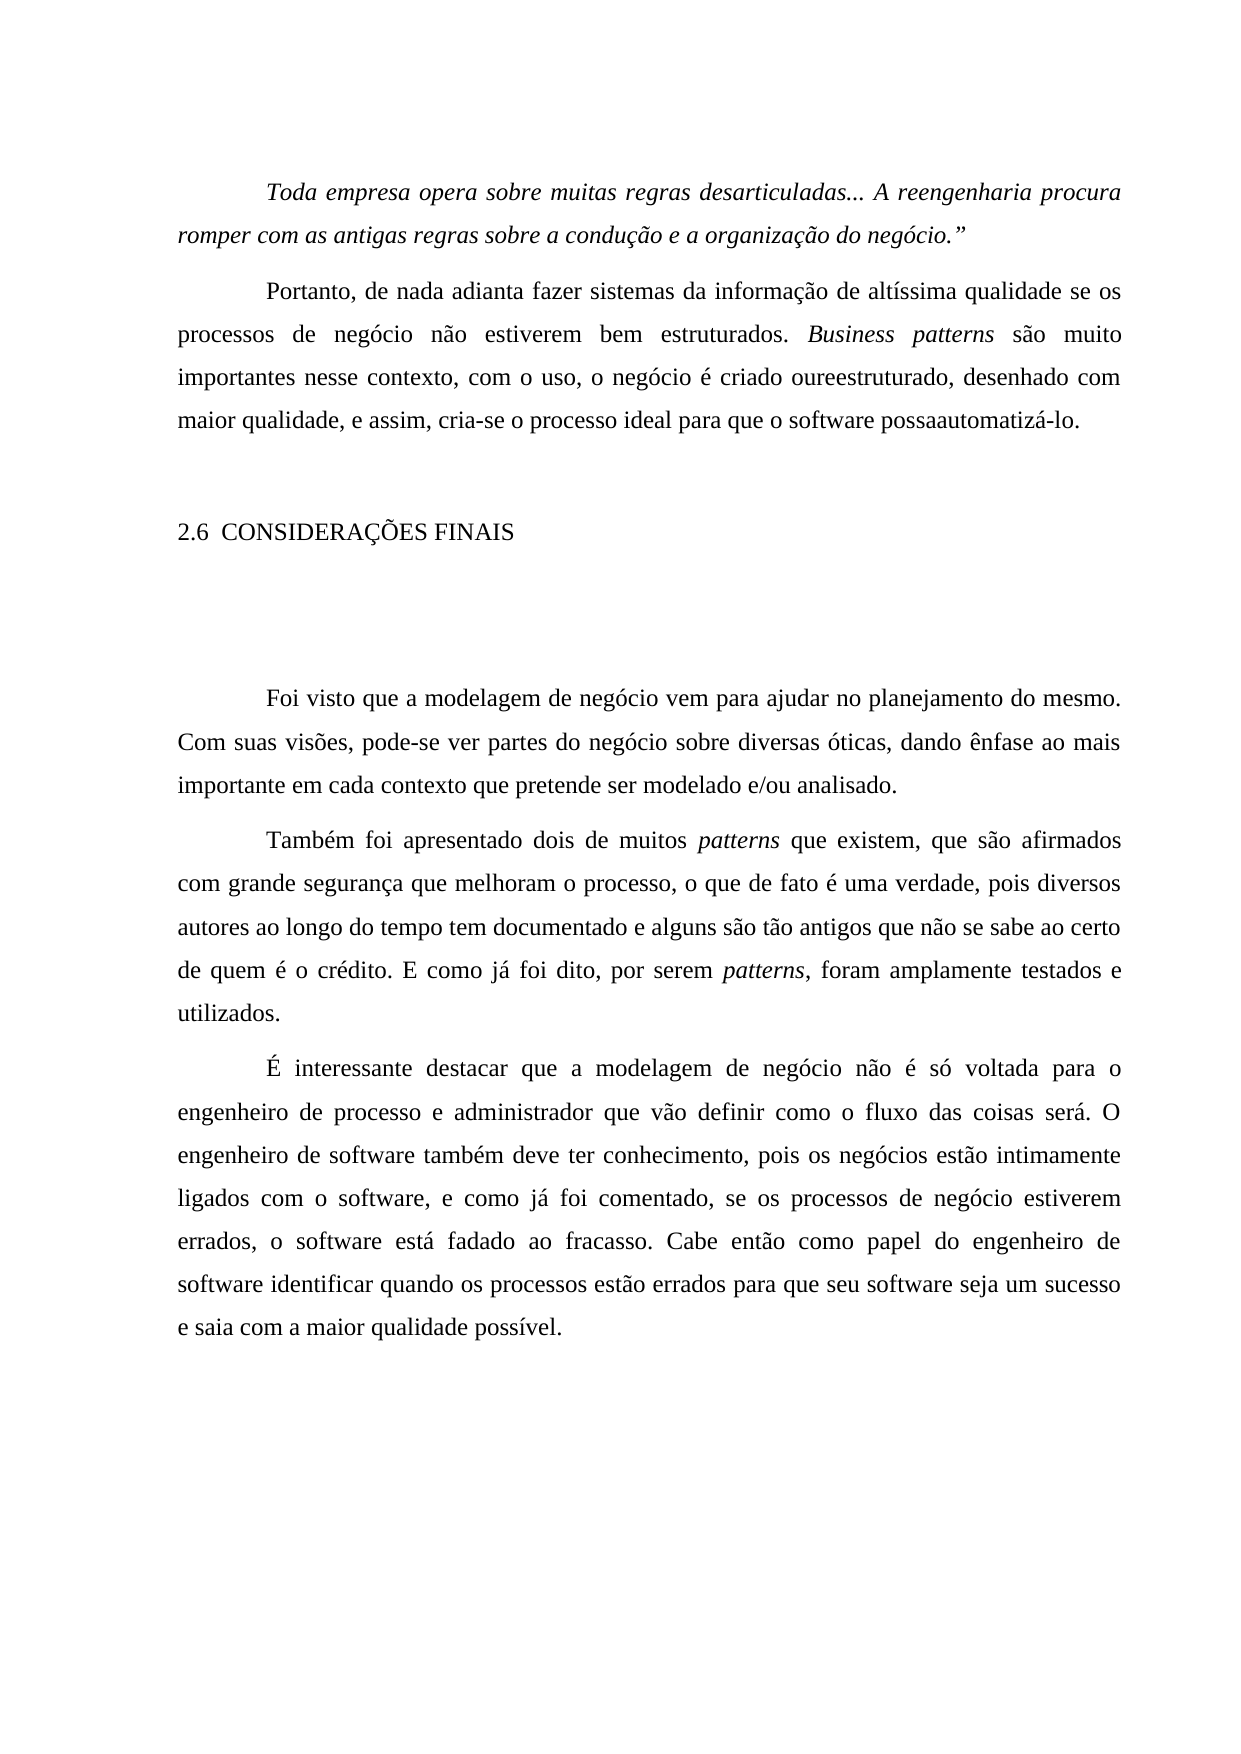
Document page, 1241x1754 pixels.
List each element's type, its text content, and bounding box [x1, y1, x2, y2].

text Também foi apresentado dois de muitos patterns que existem, que são afirmados com grande segurança que melhoram o processo, o que de fato é uma verdade, pois diversos autores ao longo do tempo tem documentado e alguns são tão antigos que não se sabe ao certo de quem é o crédito. E como já foi dito, por serem patterns, foram amplamente testados e utilizados. [177, 825, 1122, 1027]
text Foi visto que a modelagem de negócio vem para ajudar no planejamento do mesmo. Com suas visões, pode-se ver partes do negócio sobre diversas óticas, dando ênfase ao mais importante em cada contexto que pretende ser modelado e/ou analisado. [177, 683, 1122, 798]
text Portanto, de nada adianta fazer sistemas da informação de altíssima qualidade se os processos de negócio não estiverem bem estruturados. Business patterns são muito importantes nesse contexto, com o uso, o negócio é criado oureestruturado, desenhado com maior qualidade, e assim, cria-se o processo ideal para que o software possaautomatizá-lo. [177, 276, 1122, 434]
text Toda empresa opera sobre muitas regras desarticuladas... A reengenharia procura romper com as antigas regras sobre a condução e a organização do negócio.” [177, 177, 1122, 249]
subtitle 2.6 Considerações finais [177, 517, 1122, 545]
text É interessante destacar que a modelagem de negócio não é só voltada para o engenheiro de processo e administrador que vão definir como o fluxo das coisas será. O engenheiro de software também deve ter conhecimento, pois os negócios estão intimamente ligados com o software, e como já foi comentado, se os processos de negócio estiverem errados, o software está fadado ao fracasso. Cabe então como papel do engenheiro de software identificar quando os processos estão errados para que seu software seja um sucesso e saia com a maior qualidade possível. [177, 1053, 1122, 1341]
